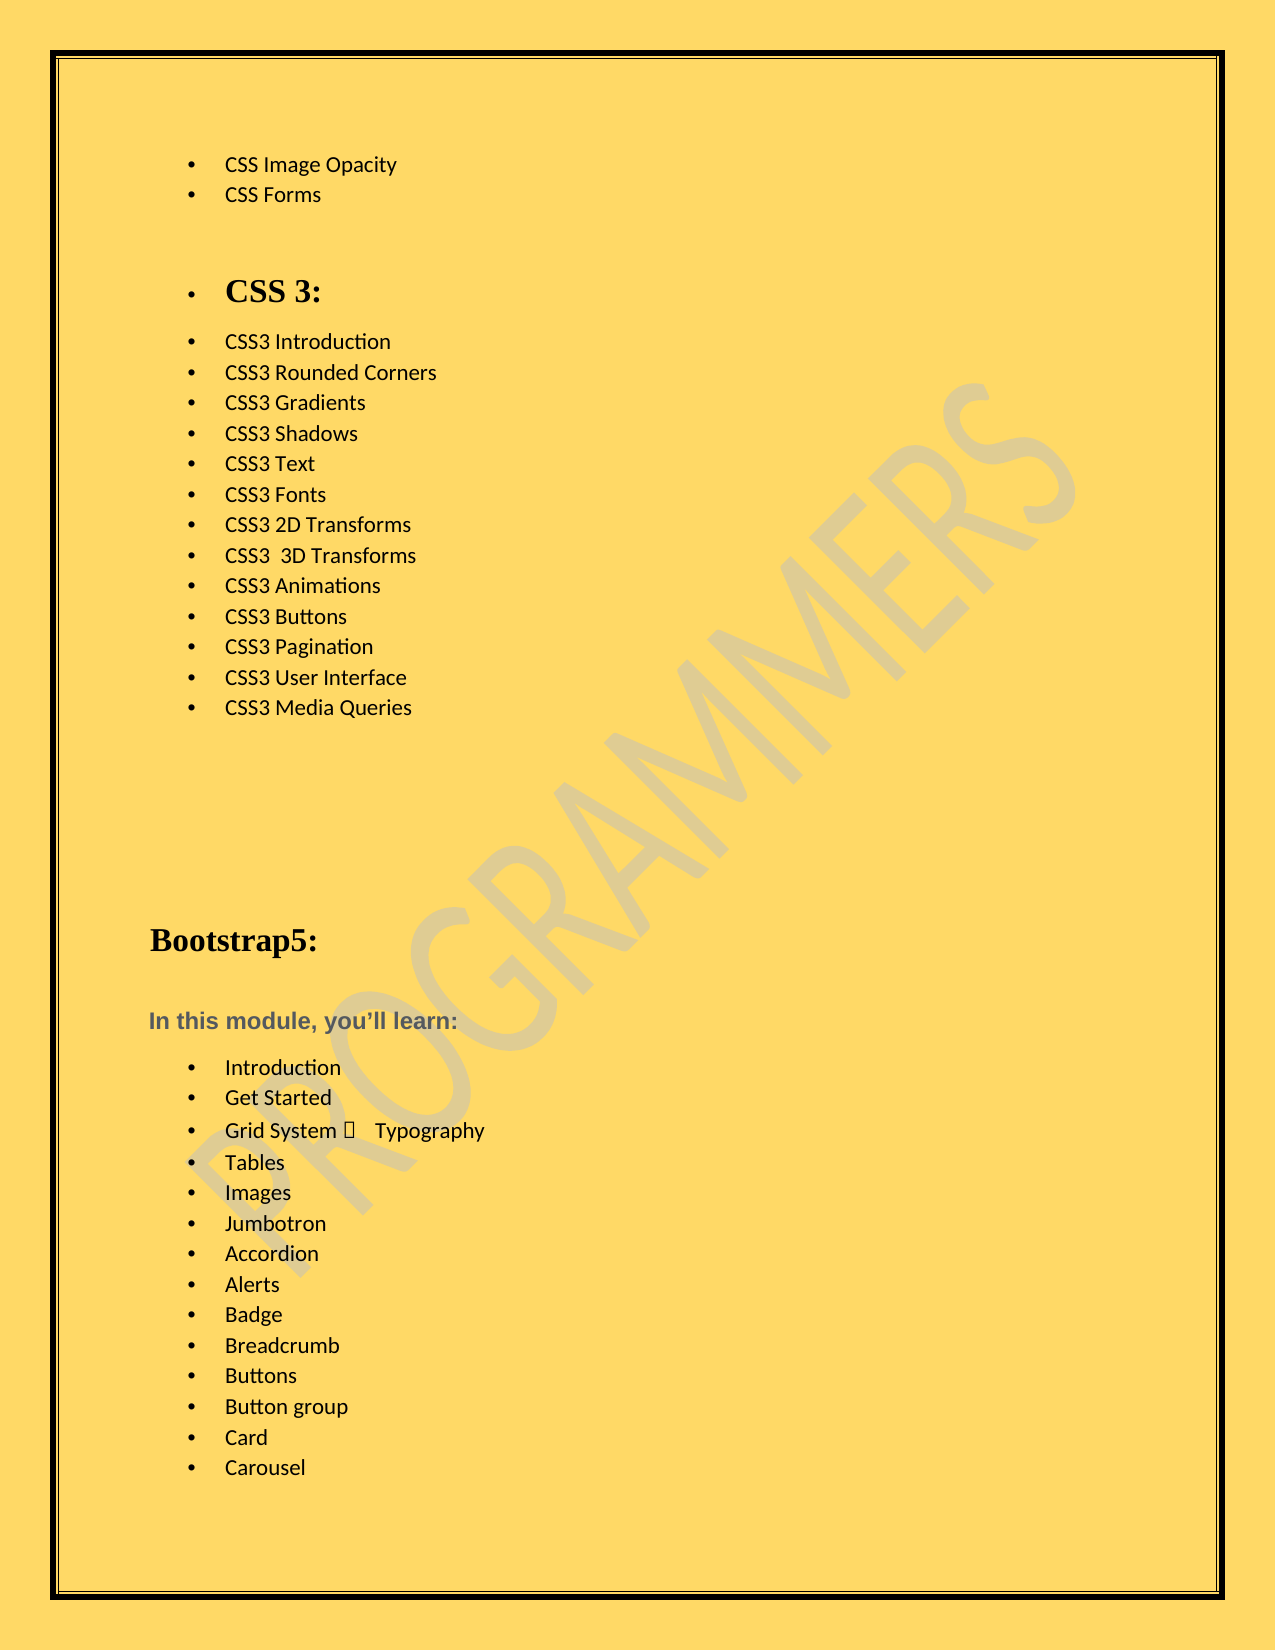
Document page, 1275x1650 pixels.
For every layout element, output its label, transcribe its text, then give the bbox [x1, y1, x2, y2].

list CSS3 Media Queries [187, 693, 1125, 721]
list CSS3 3D Transforms [187, 541, 1125, 569]
list Jumbotron [187, 1209, 1125, 1237]
list Badge [187, 1301, 1125, 1328]
list CSS3 Fonts [187, 480, 1125, 508]
list CSS Image Opacity [187, 150, 1125, 178]
list Images [187, 1178, 1125, 1206]
text In this module, you’ll learn: [148, 1007, 1125, 1035]
list Button group [187, 1392, 1125, 1420]
list CSS3 2D Transforms [187, 510, 1125, 538]
list Alerts [187, 1270, 1125, 1298]
list CSS3 Rounded Corners [187, 358, 1125, 386]
list CSS3 Buttons [187, 602, 1125, 630]
text Bootstrap5: [150, 920, 1125, 959]
list Grid System  Typography [187, 1114, 1125, 1145]
list CSS3 Animations [187, 571, 1125, 599]
list CSS3 Introduction [187, 327, 1125, 355]
list Card [187, 1423, 1125, 1451]
list CSS3 User Interface [187, 663, 1125, 691]
list CSS 3: [187, 271, 1125, 309]
list Introduction [187, 1053, 1125, 1081]
list Accordion [187, 1239, 1125, 1267]
list Carousel [187, 1453, 1125, 1481]
list CSS3 Pagination [187, 632, 1125, 660]
list Breadcrumb [187, 1331, 1125, 1359]
list Buttons [187, 1362, 1125, 1389]
list CSS Forms [187, 181, 1125, 208]
list CSS3 Gradients [187, 388, 1125, 416]
list CSS3 Shadows [187, 419, 1125, 447]
list Tables [187, 1148, 1125, 1176]
list Get Started [187, 1083, 1125, 1111]
list CSS3 Text [187, 449, 1125, 477]
